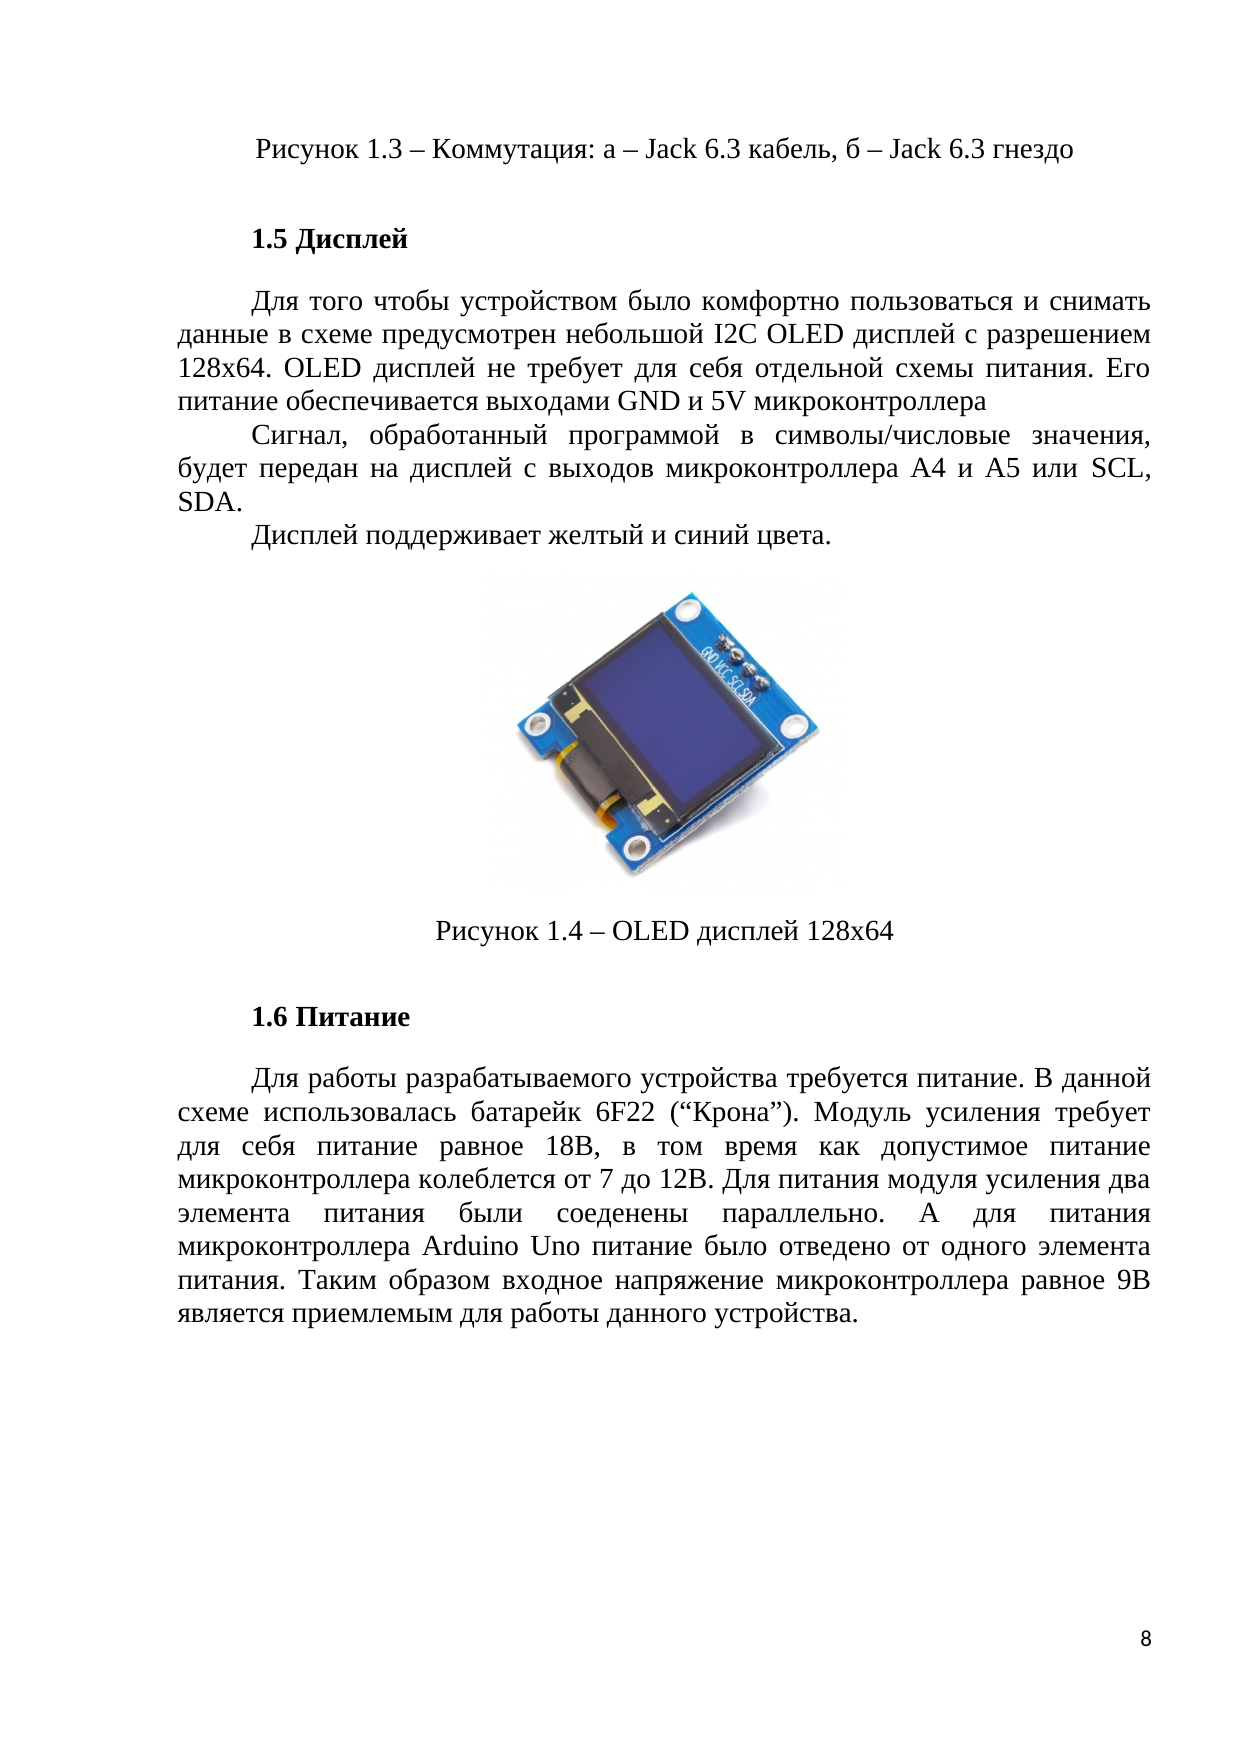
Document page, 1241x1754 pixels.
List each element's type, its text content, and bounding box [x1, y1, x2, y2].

text Дисплей поддерживает желтый и синий цвета. [177, 517, 1152, 551]
subtitle Дисплей [251, 221, 1152, 254]
text Для того чтобы устройством было комфортно пользоваться и снимать данные в схеме предусмотрен небольшой I2C OLED дисплей с разрешением 128х64. OLED дисплей не требует для себя отдельной схемы питания. Его питание обеспечивается выходами GND и 5V микроконтроллера [177, 283, 1152, 417]
text Для работы разрабатываемого устройства требуется питание. В данной схеме использовалась батарейк 6F22 (“Крона”). Модуль усиления требует для себя питание равное 18В, в том время как допустимое питание микроконтроллера колеблется от 7 до 12В. Для питания модуля усиления два элемента питания были соеденены параллельно. А для питания микроконтроллера Arduino Uno питание было отведено от одного элемента питания. Таким образом входное напряжение микроконтроллера равное 9В является приемлемым для работы данного устройства. [177, 1061, 1152, 1329]
text Сигнал, обработанный программой в символы/числовые значения, будет передан на дисплей с выходов микроконтроллера A4 и A5 или SCL, SDA. [177, 417, 1152, 517]
text Рисунок 1.4 – OLED дисплей 128x64 [177, 913, 1152, 946]
picture [483, 551, 846, 913]
subtitle Питание [251, 999, 1152, 1032]
text Рисунок 1.3 – Коммутация: а – Jack 6.3 кабель, б – Jack 6.3 гнездо [177, 131, 1152, 165]
